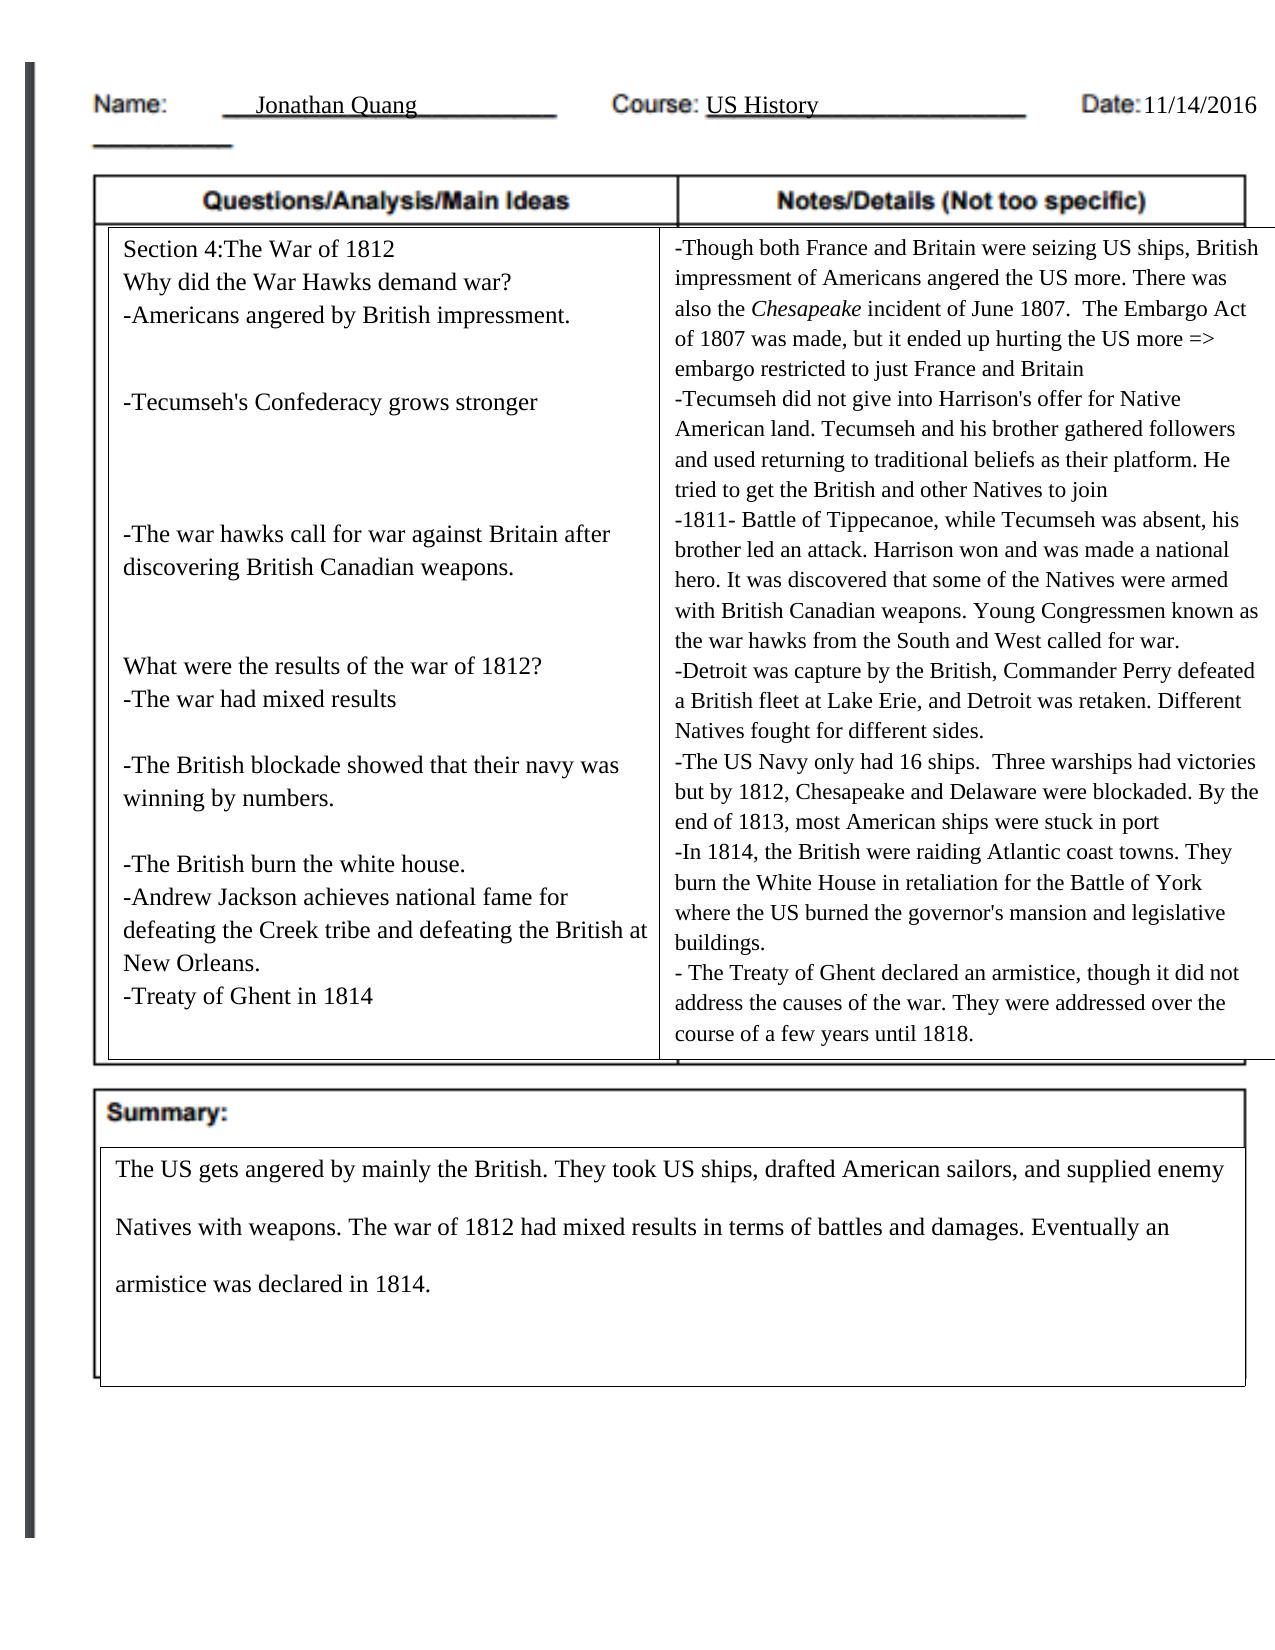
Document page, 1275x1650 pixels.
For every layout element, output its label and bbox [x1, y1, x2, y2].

picture [25, 62, 1275, 1538]
